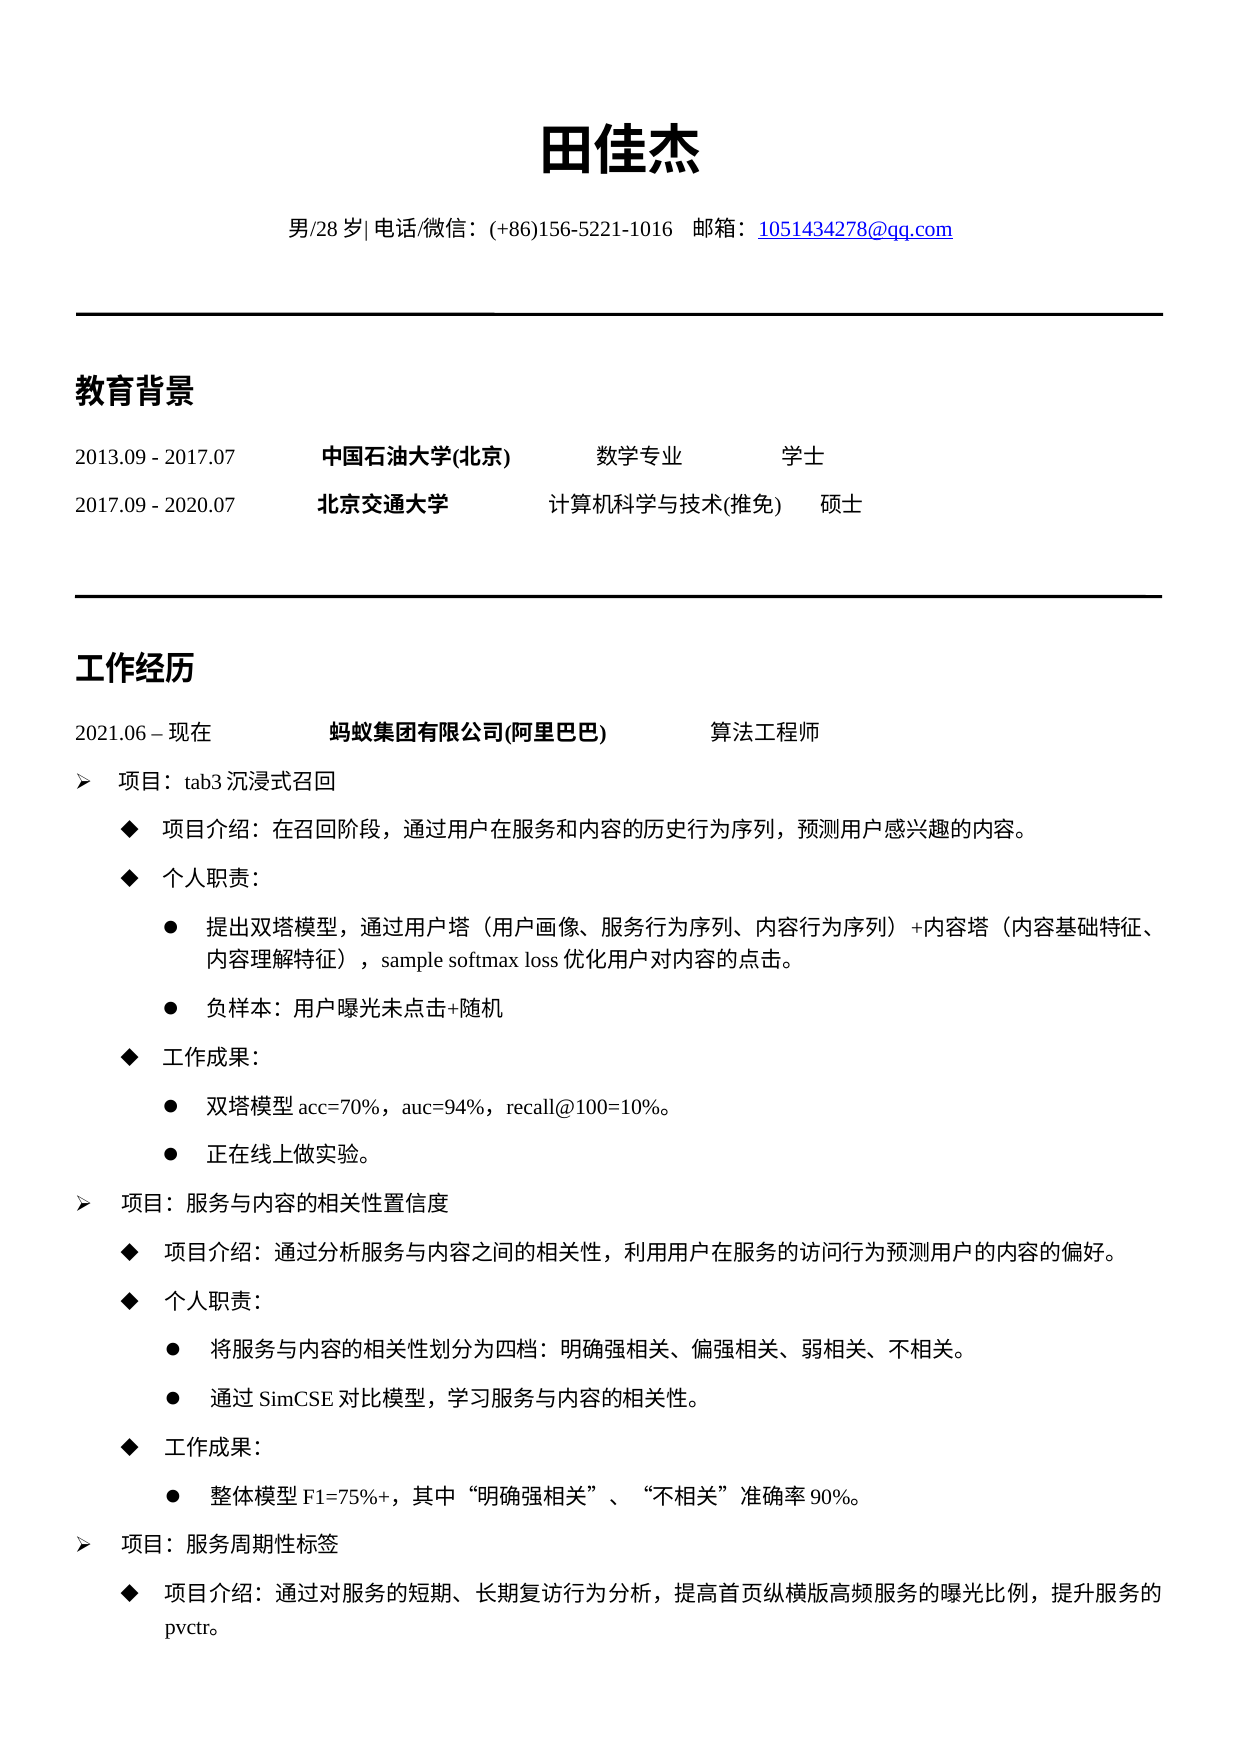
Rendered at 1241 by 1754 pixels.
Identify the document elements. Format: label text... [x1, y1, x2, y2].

list 项目介绍：通过对服务的短期、长期复访行为分析，提高首页纵横版高频服务的曝光比例，提升服务的pvctr。 [119, 1576, 1165, 1641]
text 2017.09 - 2020.07 北京交通大学 计算机科学与技术(推免) 硕士 [75, 487, 1165, 519]
list 工作成果： [119, 1039, 1165, 1072]
list 将服务与内容的相关性划分为四档：明确强相关、偏强相关、弱相关、不相关。 [164, 1332, 1165, 1364]
list 项目：tab3沉浸式召回 [75, 763, 1165, 796]
text 工作经历 [75, 536, 1165, 698]
text 2013.09 - 2017.07 中国石油大学(北京) 数学专业 学士 [75, 438, 1165, 471]
list 正在线上做实验。 [162, 1137, 1165, 1169]
list 工作成果： [119, 1429, 1165, 1462]
list 个人职责： [119, 1283, 1165, 1316]
list 项目介绍：在召回阶段，通过用户在服务和内容的历史行为序列，预测用户感兴趣的内容。 [119, 812, 1165, 844]
list 项目：服务与内容的相关性置信度 [75, 1186, 1165, 1218]
list 项目介绍：通过分析服务与内容之间的相关性，利用用户在服务的访问行为预测用户的内容的偏好。 [119, 1234, 1165, 1267]
list 负样本：用户曝光未点击+随机 [162, 991, 1165, 1023]
list 提出双塔模型，通过用户塔（用户画像、服务行为序列、内容行为序列）+内容塔（内容基础特征、内容理解特征），sample softmax loss优化用户对内容的点击。 [162, 909, 1165, 974]
list 双塔模型acc=70%，auc=94%，recall@100=10%。 [162, 1088, 1165, 1121]
list 通过SimCSE对比模型，学习服务与内容的相关性。 [164, 1381, 1165, 1413]
text 教育背景 [75, 259, 1165, 422]
list 整体模型F1=75%+，其中“明确强相关”、“不相关”准确率90%。 [164, 1478, 1165, 1511]
text 田佳杰 [75, 97, 1165, 194]
list 个人职责： [119, 861, 1165, 893]
text 2021.06 – 现在 蚂蚁集团有限公司(阿里巴巴) 算法工程师 [75, 714, 1165, 747]
list 项目：服务周期性标签 [75, 1527, 1165, 1559]
text 男/28岁| 电话/微信：(+86)156-5221-1016 邮箱：1051434278@qq.com [75, 211, 1165, 243]
